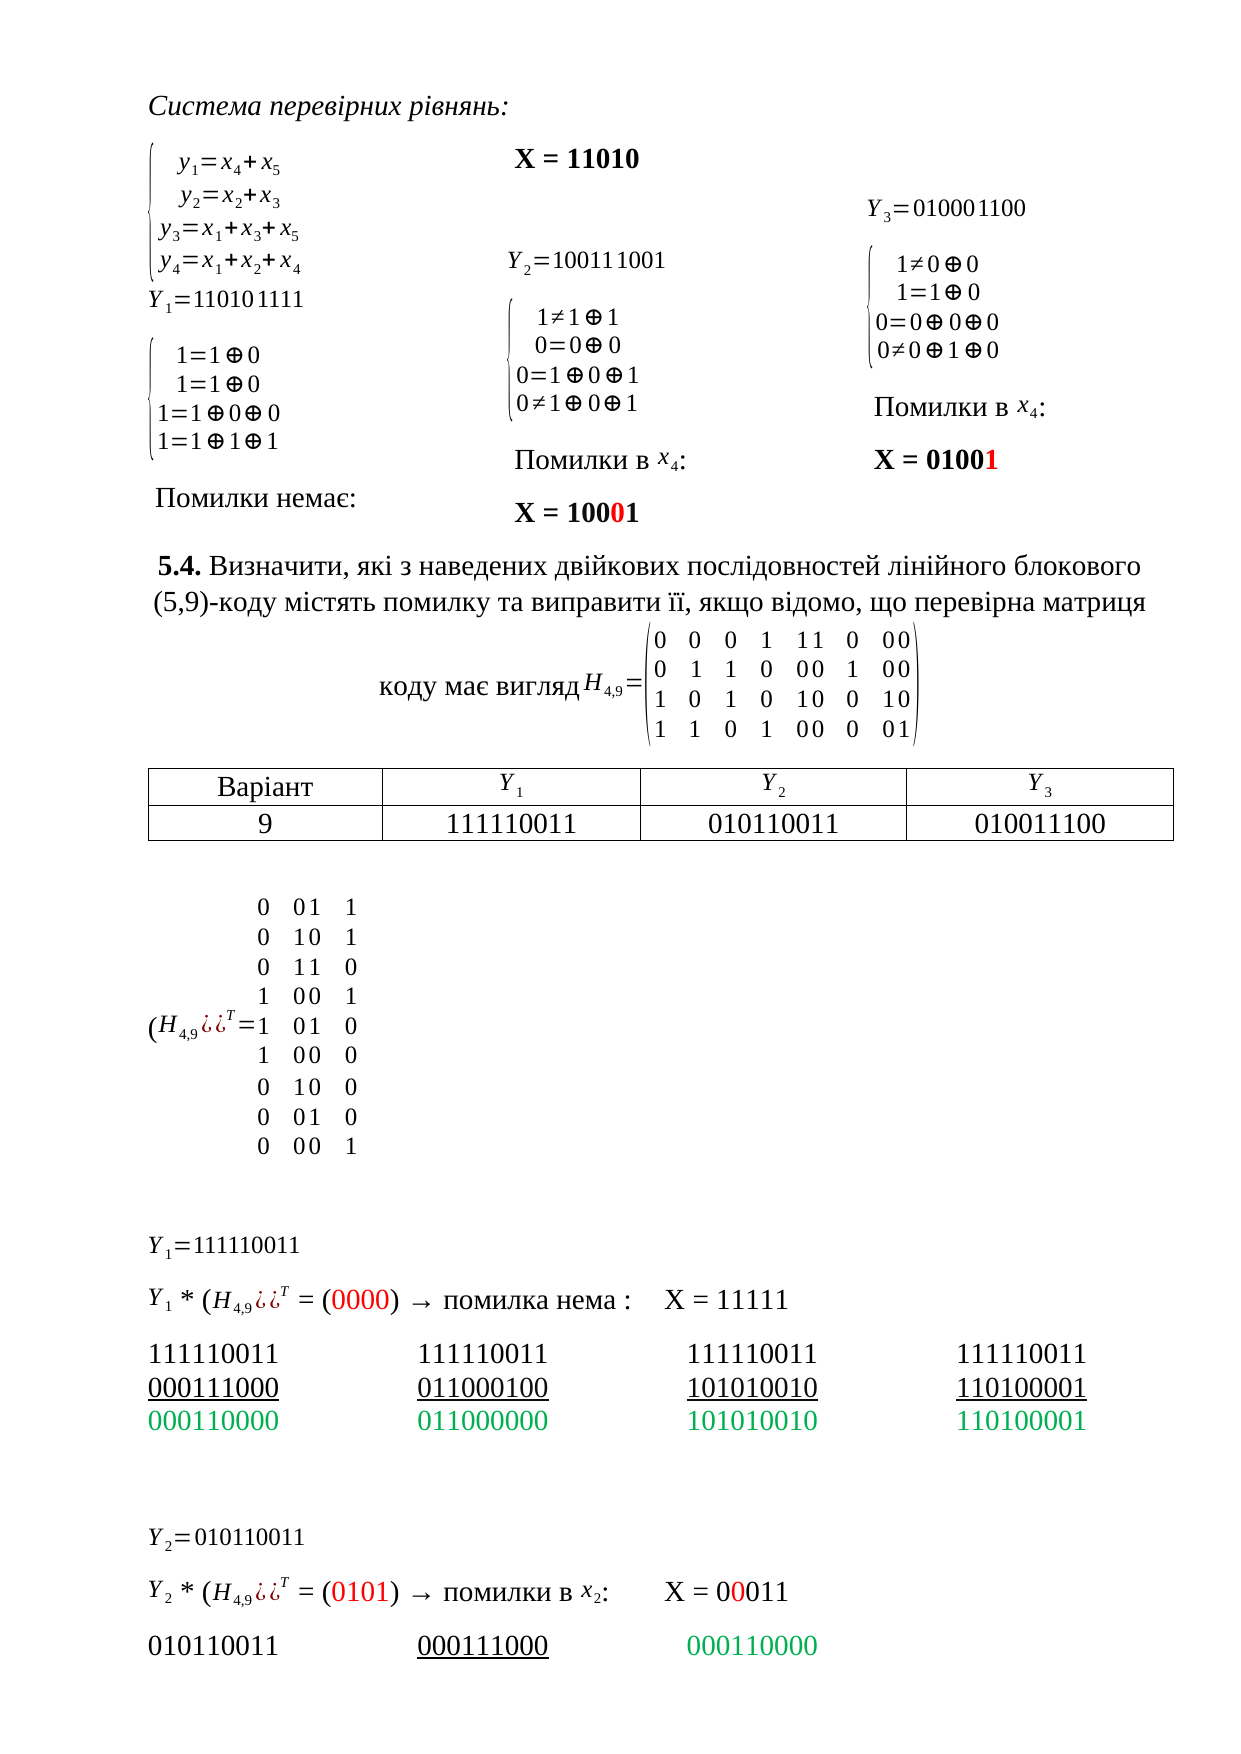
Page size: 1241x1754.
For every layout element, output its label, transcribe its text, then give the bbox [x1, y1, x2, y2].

text 000110000 [148, 1403, 343, 1437]
text Помилки в : [507, 442, 792, 476]
text * ( = (0101) → помилки в : X = 00011 [148, 1573, 1152, 1609]
text X = 01001 [866, 442, 1152, 476]
text 011000000 [417, 1403, 613, 1437]
text 000111000 [148, 1370, 343, 1403]
text * ( = (0000) → помилка нема : X = 11111 [148, 1282, 1152, 1317]
table_cell 010011100 [907, 806, 1173, 840]
text 110100001 [956, 1403, 1152, 1437]
table_header Варіант [149, 769, 382, 805]
text 101010010 [686, 1370, 882, 1403]
table_cell 9 [149, 806, 382, 840]
table_header [641, 769, 906, 805]
text 110100001 [956, 1370, 1152, 1403]
text 011000100 [417, 1370, 613, 1403]
table_header [907, 769, 1173, 805]
text 000111000 [417, 1628, 613, 1662]
table_header [383, 769, 640, 805]
text X = 11010 [507, 141, 792, 175]
text Помилки немає: [148, 481, 433, 514]
text Система перевірних рівнянь: [148, 88, 1152, 122]
text 111110011 [148, 1336, 343, 1370]
text X = 10001 [507, 495, 792, 528]
text 111110011 [686, 1336, 882, 1370]
text 111110011 [956, 1336, 1152, 1370]
text 010110011 [148, 1628, 343, 1662]
table_cell 010110011 [641, 806, 906, 840]
text 000110000 [686, 1628, 882, 1662]
text ( [148, 894, 1152, 1159]
text Помилки в : [866, 389, 1152, 423]
table_cell 111110011 [383, 806, 640, 840]
text 101010010 [686, 1403, 882, 1437]
text 5.4. Визначити, які з наведених двійкових послідовностей лінійного блокового (5,9)-коду містять помилку та виправити її, якщо відомо, що перевірна матриця коду має вигляд [148, 548, 1152, 749]
text 111110011 [417, 1336, 613, 1370]
